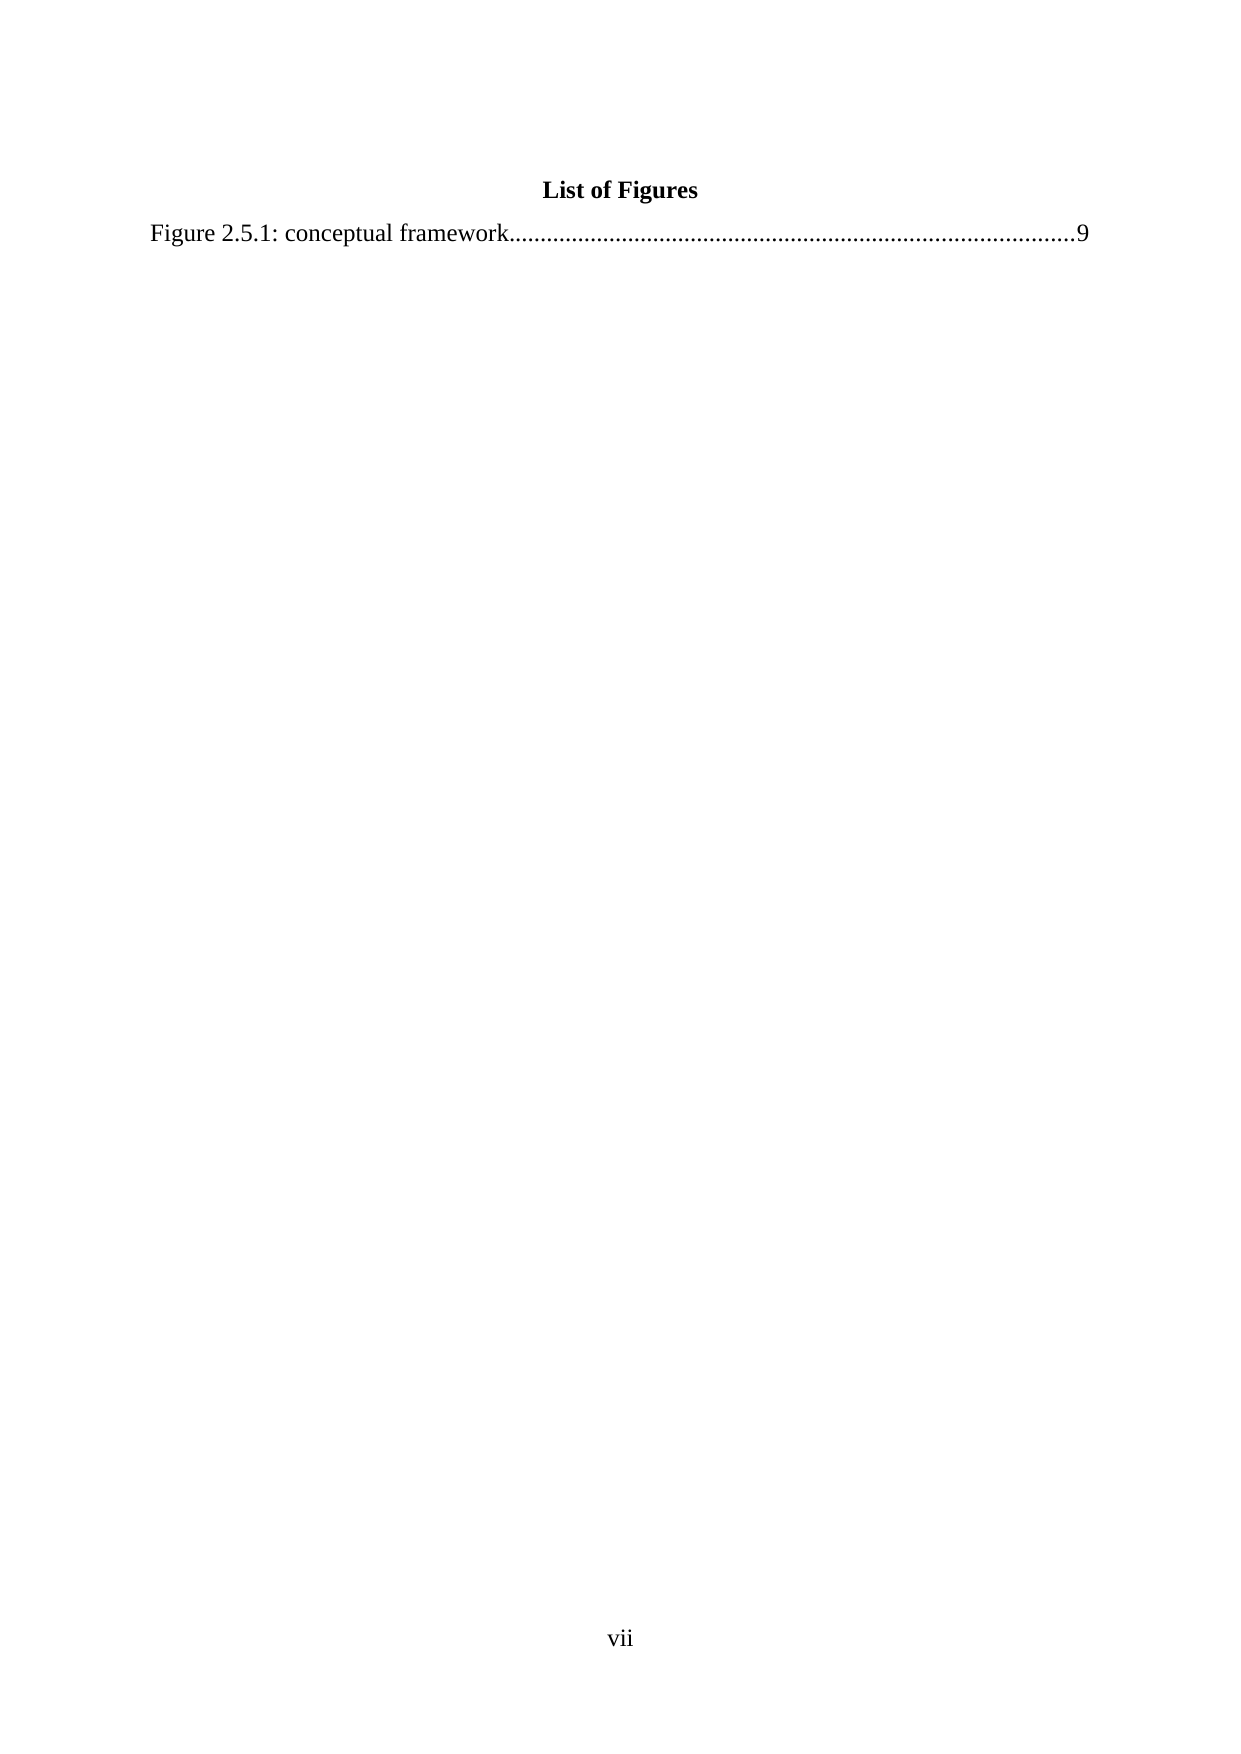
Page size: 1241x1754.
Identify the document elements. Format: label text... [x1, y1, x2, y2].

subtitle List of Figures [150, 175, 1090, 204]
text Figure 2.5.1: conceptual framework. 9 [150, 218, 1090, 247]
